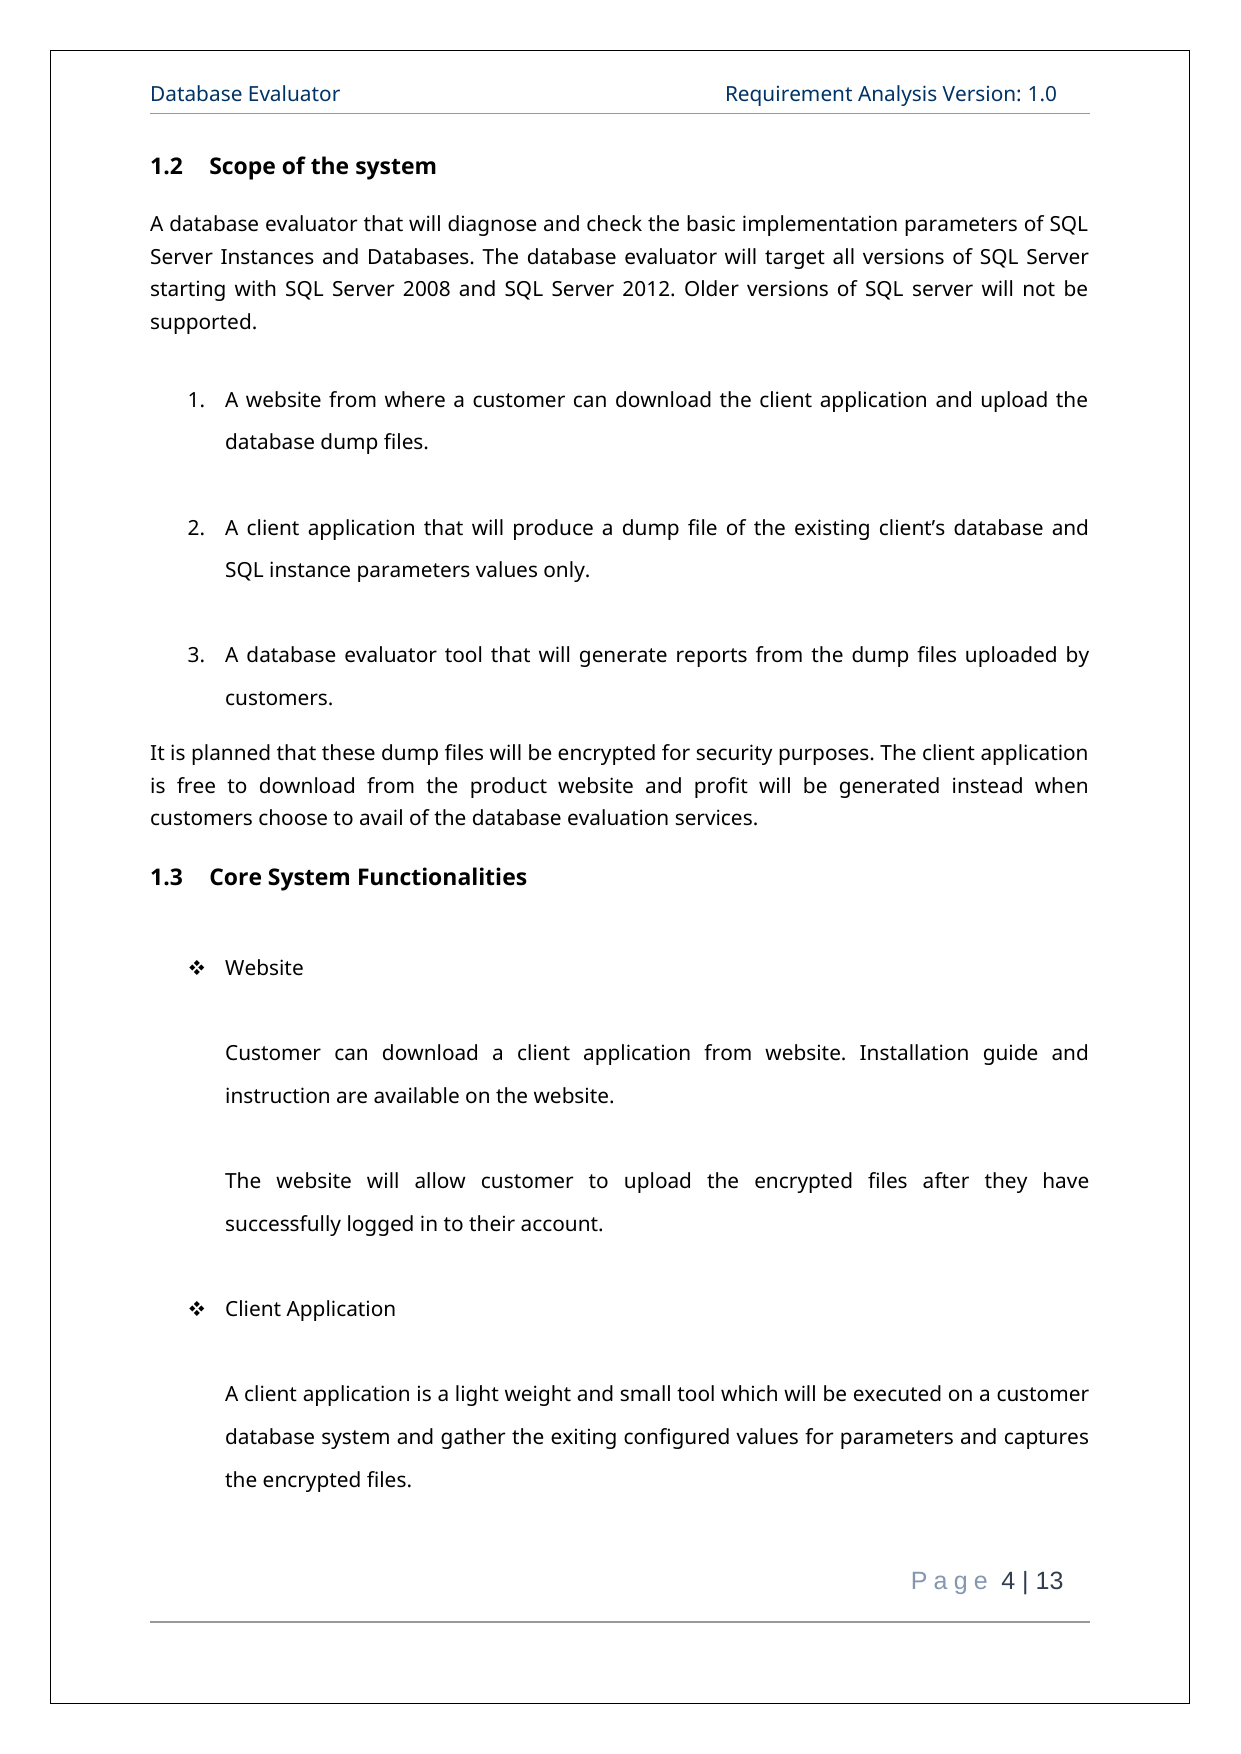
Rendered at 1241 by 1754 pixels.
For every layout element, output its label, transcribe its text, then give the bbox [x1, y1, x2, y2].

list A client application that will produce a dump file of the existing client’s database and SQL instance parameters values only. [187, 513, 1090, 584]
list Client Application [187, 1294, 1090, 1323]
list Website [187, 953, 1090, 981]
text A database evaluator that will diagnose and check the basic implementation parameters of SQL Server Instances and Databases. The database evaluator will target all versions of SQL Server starting with SQL Server 2008 and SQL Server 2012. Older versions of SQL server will not be supported. [150, 209, 1090, 336]
text It is planned that these dump files will be encrypted for security purposes. The client application is free to download from the product website and profit will be generated instead when customers choose to avail of the database evaluation services. [150, 738, 1090, 832]
text 3. A database evaluator tool that will generate reports from the dump files uploaded by customers. [187, 641, 1090, 712]
list The website will allow customer to upload the encrypted files after they have successfully logged in to their account. [225, 1167, 1090, 1238]
text 1. A website from where a customer can download the client application and upload the database dump files. [187, 385, 1090, 456]
list A client application is a light weight and small tool which will be executed on a customer database system and gather the exiting configured values for parameters and captures the encrypted files. [225, 1379, 1090, 1493]
subtitle Scope of the system [150, 150, 1090, 181]
list Customer can download a client application from website. Installation guide and instruction are available on the website. [225, 1038, 1090, 1109]
subtitle Core System Functionalities [150, 861, 1090, 892]
